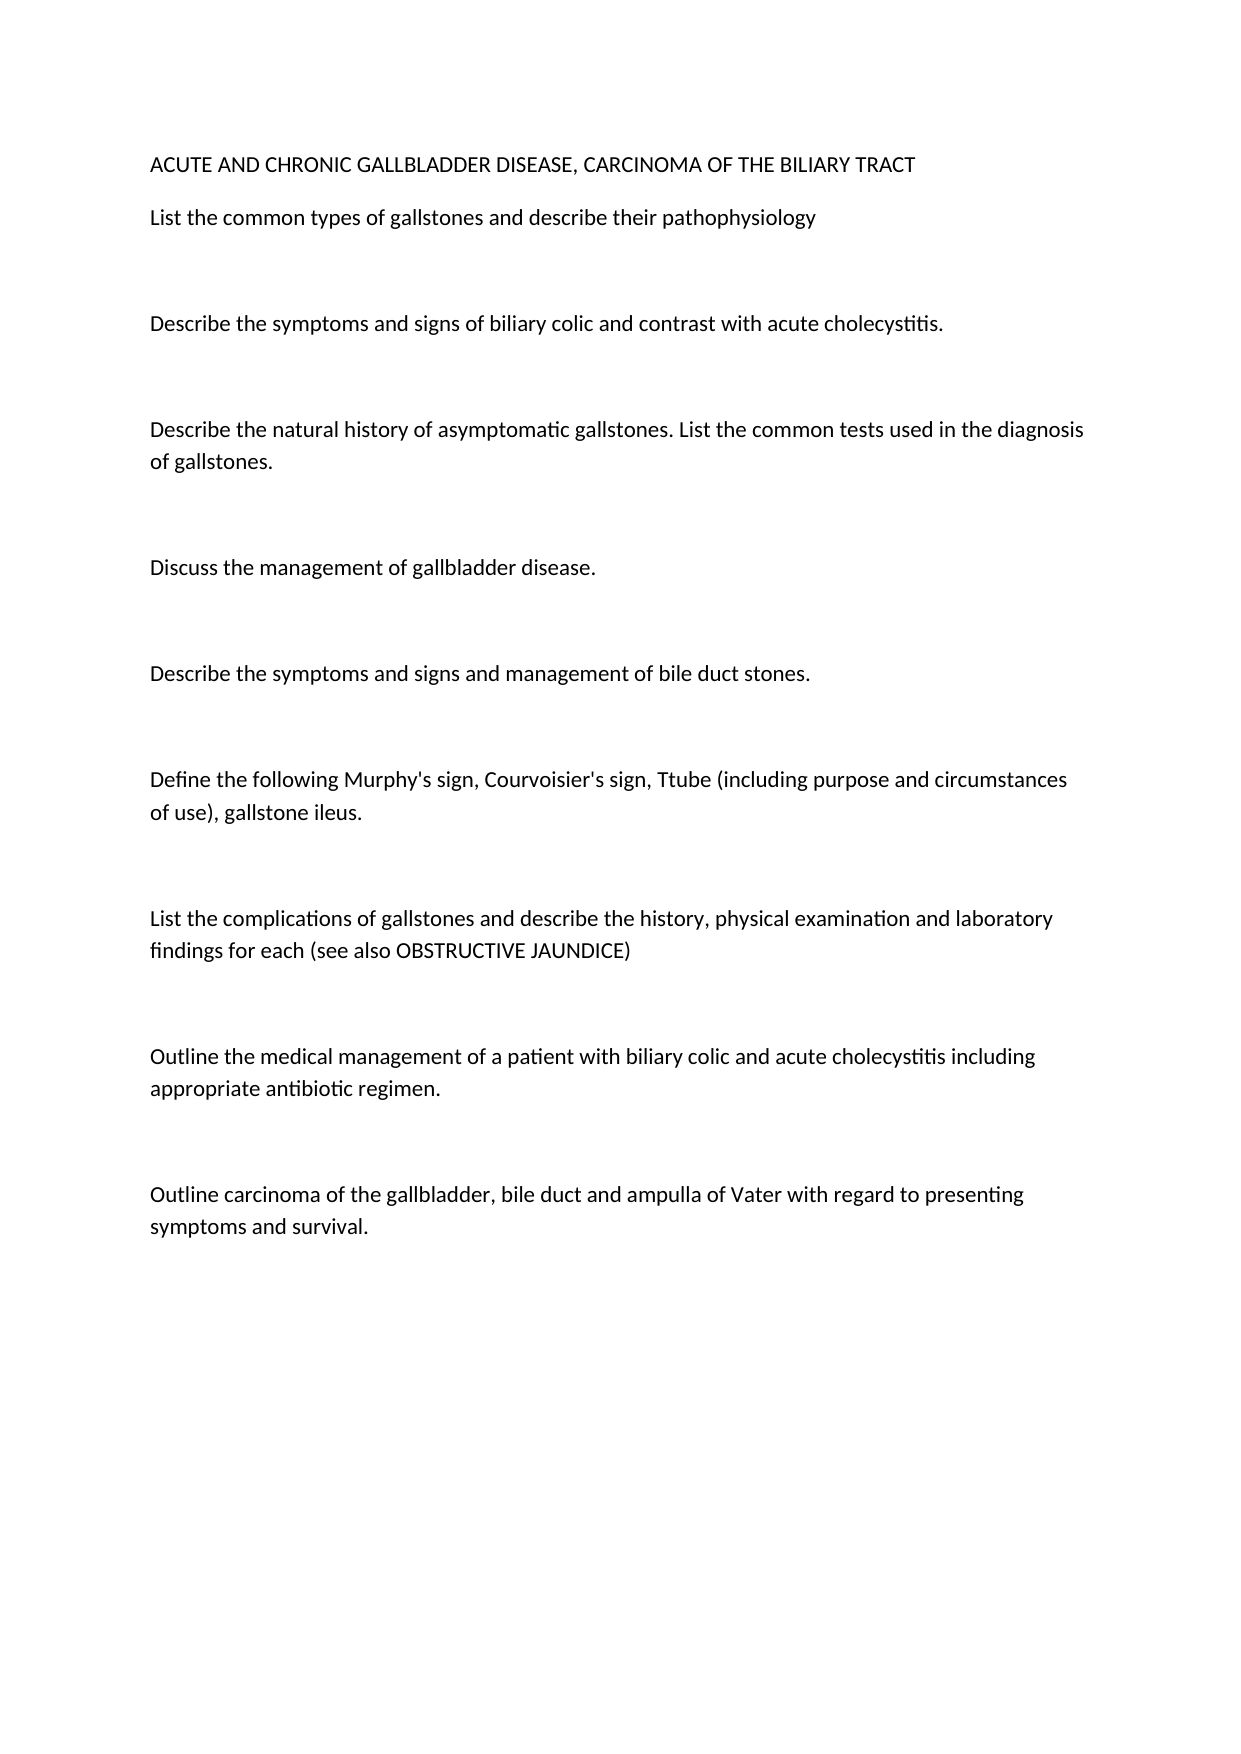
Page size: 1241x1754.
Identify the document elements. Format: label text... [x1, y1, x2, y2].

text ACUTE AND CHRONIC GALLBLADDER DISEASE, CARCINOMA OF THE BILIARY TRACT [150, 150, 1090, 178]
text Outline carcinoma of the gallbladder, bile duct and ampulla of Vater with regard to presenting symptoms and survival. [150, 1180, 1090, 1240]
text Describe the natural history of asymptomatic gallstones. List the common tests used in the diagnosis of gallstones. [150, 415, 1090, 475]
text Describe the symptoms and signs of biliary colic and contrast with acute cholecystitis. [150, 309, 1090, 337]
text Discuss the management of gallbladder disease. [150, 553, 1090, 581]
text List the common types of gallstones and describe their pathophysiology [150, 203, 1090, 231]
text Define the following Murphy's sign, Courvoisier's sign, Ttube (including purpose and circumstances of use), gallstone ileus. [150, 765, 1090, 826]
text List the complications of gallstones and describe the history, physical examination and laboratory findings for each (see also OBSTRUCTIVE JAUNDICE) [150, 904, 1090, 964]
text Outline the medical management of a patient with biliary colic and acute cholecystitis including appropriate antibiotic regimen. [150, 1042, 1090, 1102]
text Describe the symptoms and signs and management of bile duct stones. [150, 659, 1090, 687]
